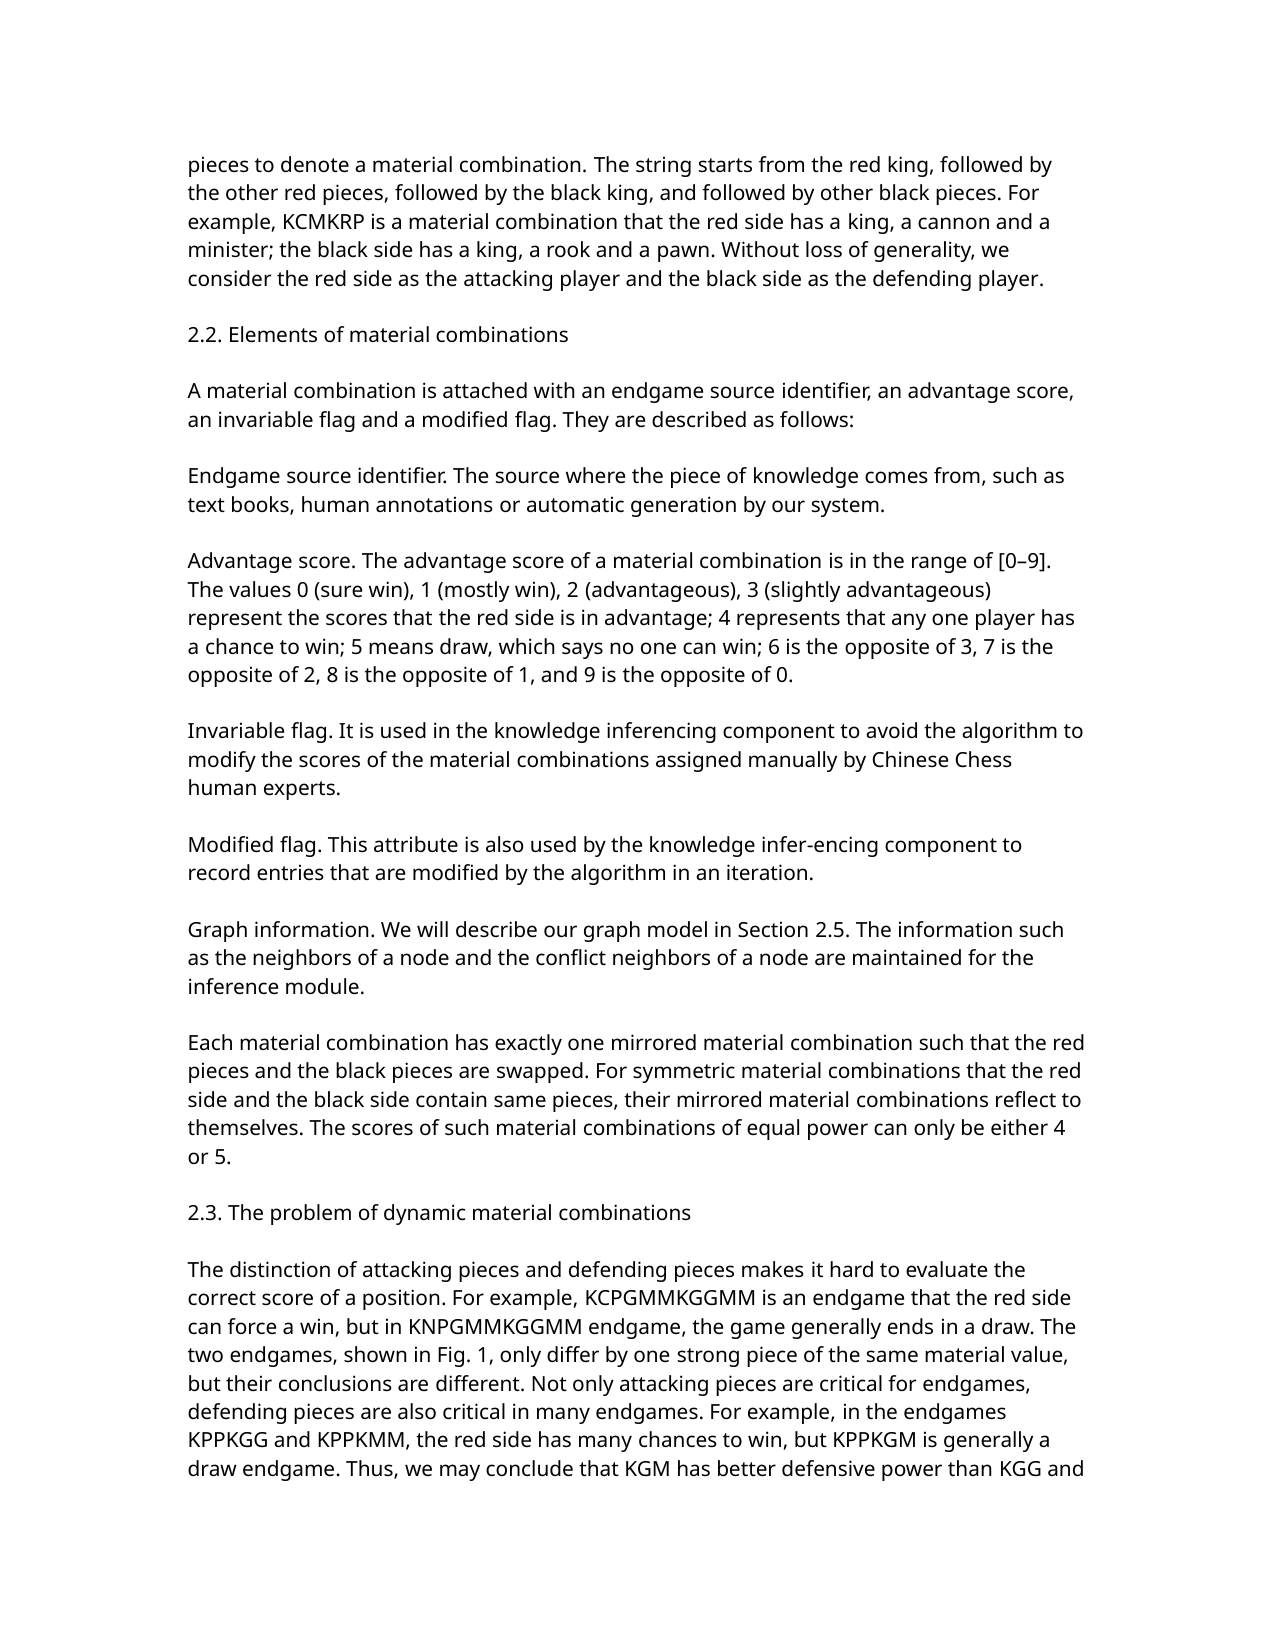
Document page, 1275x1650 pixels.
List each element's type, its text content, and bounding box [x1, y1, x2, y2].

text Invariable flag. It is used in the knowledge inferencing component to avoid the algorithm to modify the scores of the material combinations assigned manually by Chinese Chess human experts. [187, 717, 1087, 802]
text Endgame source identifier. The source where the piece of knowledge comes from, such as text books, human annotations or automatic generation by our system. [187, 462, 1087, 518]
text Advantage score. The advantage score of a material combination is in the range of [0–9]. The values 0 (sure win), 1 (mostly win), 2 (advantageous), 3 (slightly advantageous) represent the scores that the red side is in advantage; 4 represents that any one player has a chance to win; 5 means draw, which says no one can win; 6 is the opposite of 3, 7 is the opposite of 2, 8 is the opposite of 1, and 9 is the opposite of 0. [187, 546, 1087, 689]
text A material combination is attached with an endgame source identifier, an advantage score, an invariable flag and a modified flag. They are described as follows: [187, 377, 1087, 433]
text 2.3. The problem of dynamic material combinations [187, 1198, 1087, 1227]
text Graph information. We will describe our graph model in Section 2.5. The information such as the neighbors of a node and the conflict neighbors of a node are maintained for the inference module. [187, 915, 1087, 1000]
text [187, 1255, 1087, 1482]
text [187, 150, 1087, 292]
text Modified flag. This attribute is also used by the knowledge infer-encing component to record entries that are modified by the algorithm in an iteration. [187, 830, 1087, 887]
text 2.2. Elements of material combinations [187, 320, 1087, 349]
text Each material combination has exactly one mirrored material combination such that the red pieces and the black pieces are swapped. For symmetric material combinations that the red side and the black side contain same pieces, their mirrored material combinations reflect to themselves. The scores of such material combinations of equal power can only be either 4 or 5. [187, 1028, 1087, 1170]
